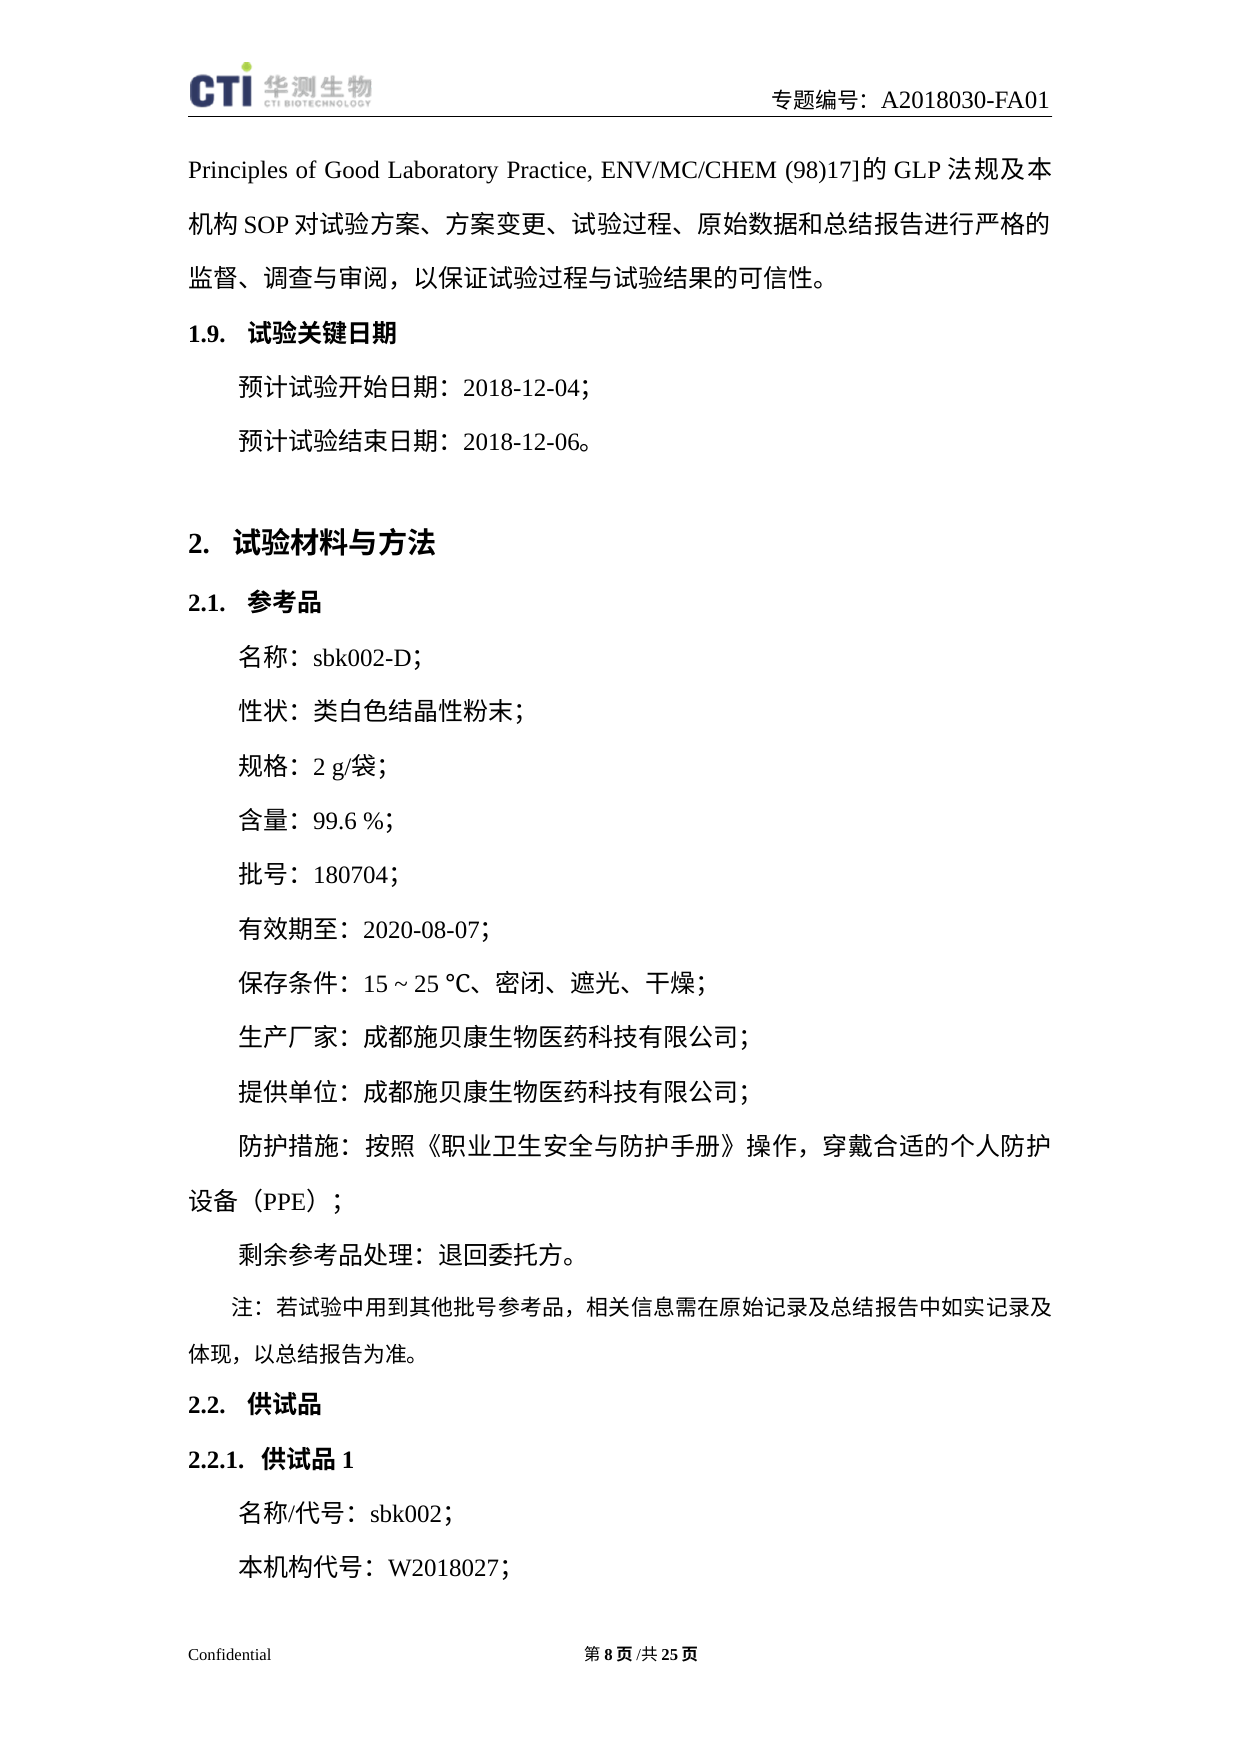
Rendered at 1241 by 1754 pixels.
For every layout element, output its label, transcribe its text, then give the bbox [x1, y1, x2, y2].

text 提供单位：成都施贝康生物医药科技有限公司； [188, 1072, 1052, 1108]
text 名称/代号：sbk002； [188, 1493, 1052, 1530]
subtitle 试验材料与方法 [188, 519, 1052, 562]
text 保存条件：15 ~ 25 ℃、密闭、遮光、干燥； [188, 963, 1052, 1000]
text 名称：sbk002-D； [188, 637, 1052, 673]
text 性状：类白色结晶性粉末； [188, 692, 1052, 728]
list 供试品1 [188, 1439, 1052, 1475]
text 有效期至：2020-08-07； [188, 909, 1052, 945]
list 供试品 [188, 1385, 1052, 1421]
list 试验关键日期 [188, 313, 1052, 349]
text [188, 150, 1052, 295]
text 预计试验开始日期：2018-12-04； [238, 367, 1052, 404]
picture [190, 62, 372, 108]
text 批号：180704； [188, 855, 1052, 891]
text 生产厂家：成都施贝康生物医药科技有限公司； [188, 1018, 1052, 1054]
text 剩余参考品处理：退回委托方。 [238, 1235, 1052, 1272]
text 防护措施：按照《职业卫生安全与防护手册》操作，穿戴合适的个人防护设备（PPE）； [188, 1127, 1052, 1217]
text 规格：2 g/袋； [188, 746, 1052, 782]
text 预计试验结束日期：2018-12-06。 [238, 422, 1052, 458]
text 含量：99.6 %； [188, 800, 1052, 837]
text 注：若试验中用到其他批号参考品，相关信息需在原始记录及总结报告中如实记录及体现，以总结报告为准。 [188, 1290, 1052, 1369]
list 参考品 [188, 583, 1052, 619]
text 本机构代号：W2018027； [188, 1548, 1052, 1584]
